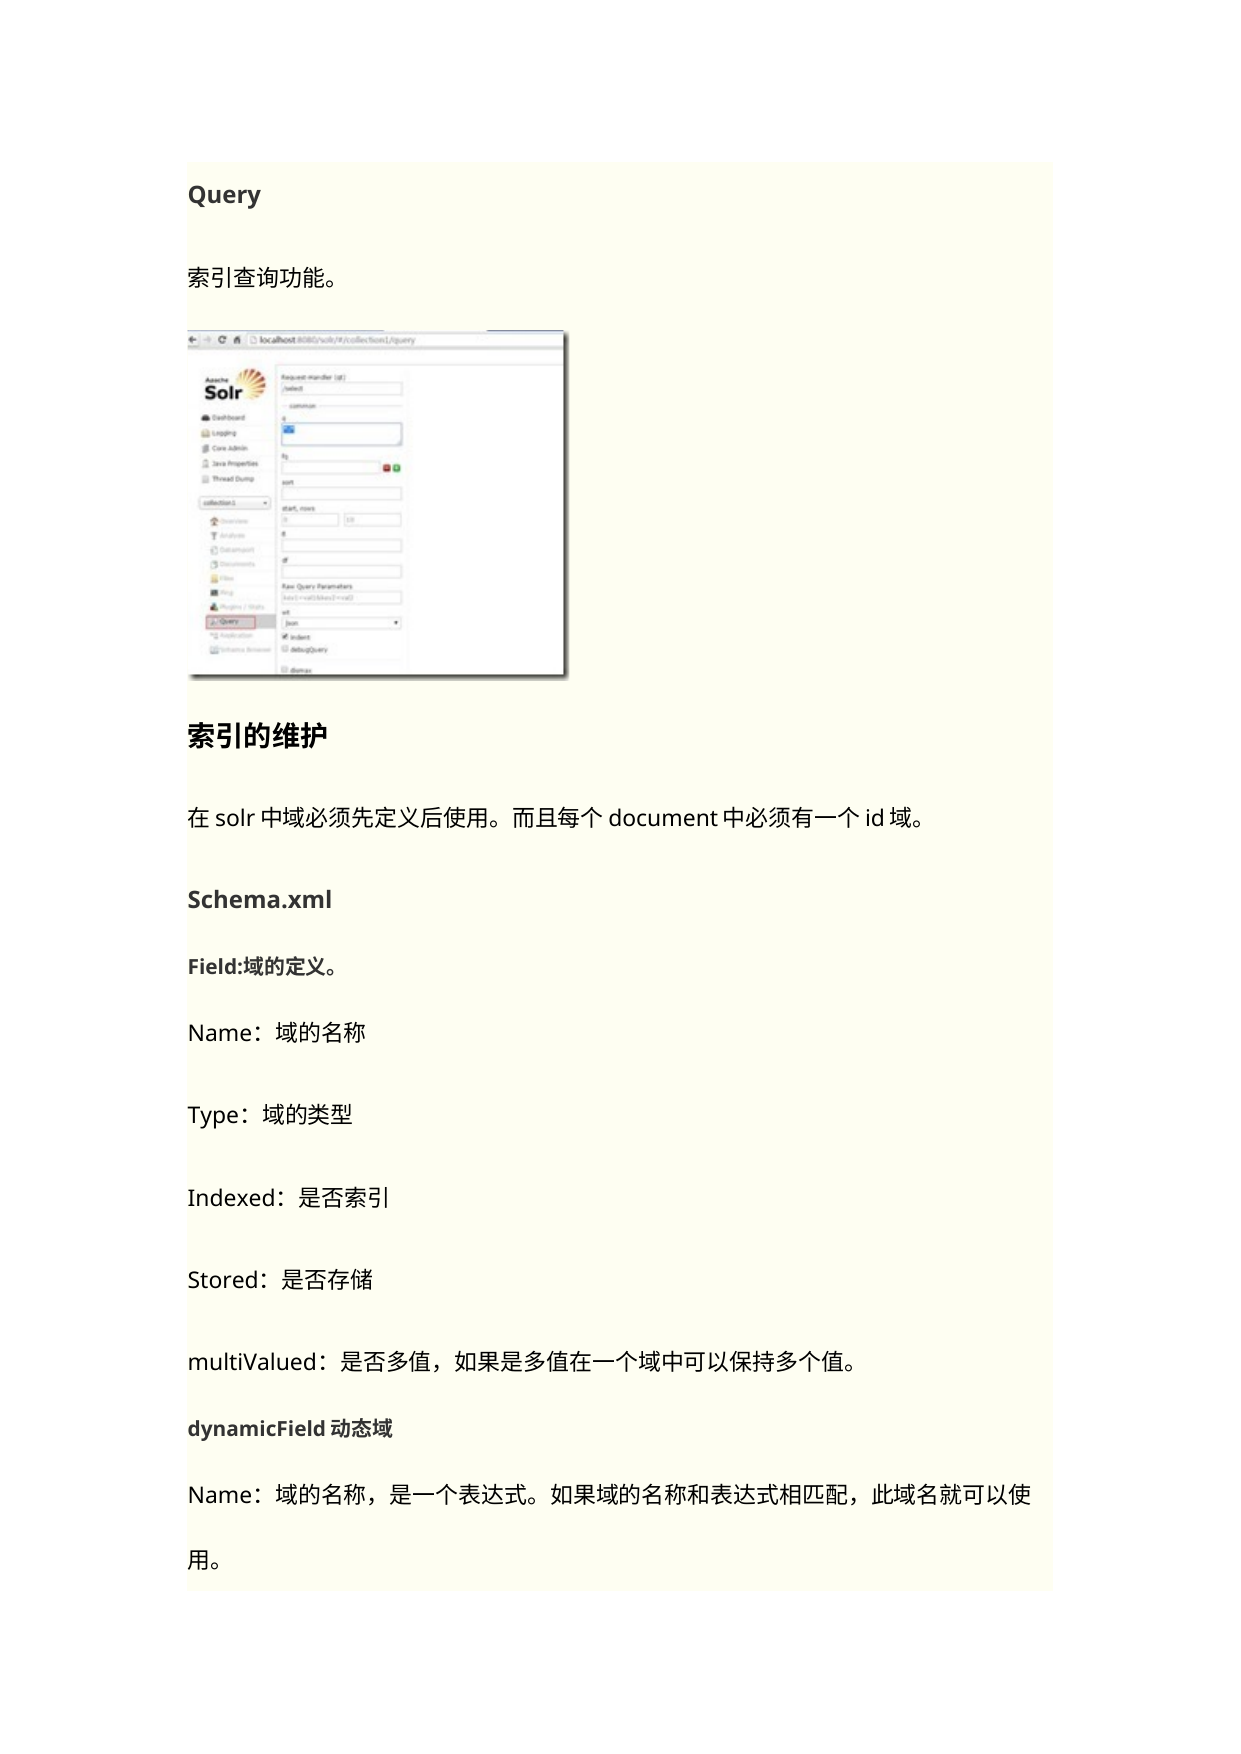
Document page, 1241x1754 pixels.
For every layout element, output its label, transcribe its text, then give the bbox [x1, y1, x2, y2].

text Indexed：是否索引 [187, 1163, 1053, 1228]
text Type：域的类型 [187, 1081, 1053, 1146]
text Schema.xml [187, 866, 1053, 931]
text Name：域的名称，是一个表达式。如果域的名称和表达式相匹配，此域名就可以使用。 [187, 1461, 1053, 1591]
text 在solr中域必须先定义后使用。而且每个document中必须有一个id域。 [187, 784, 1053, 849]
text Field:域的定义。 [187, 949, 1053, 981]
text Name：域的名称 [187, 999, 1053, 1064]
text dynamicField动态域 [187, 1411, 1053, 1443]
text 索引查询功能。 [187, 244, 1053, 309]
picture [187, 330, 570, 681]
text Stored：是否存储 [187, 1246, 1053, 1311]
text multiValued：是否多值，如果是多值在一个域中可以保持多个值。 [187, 1328, 1053, 1393]
text 索引的维护 [187, 702, 1053, 767]
text Query [187, 162, 1053, 227]
